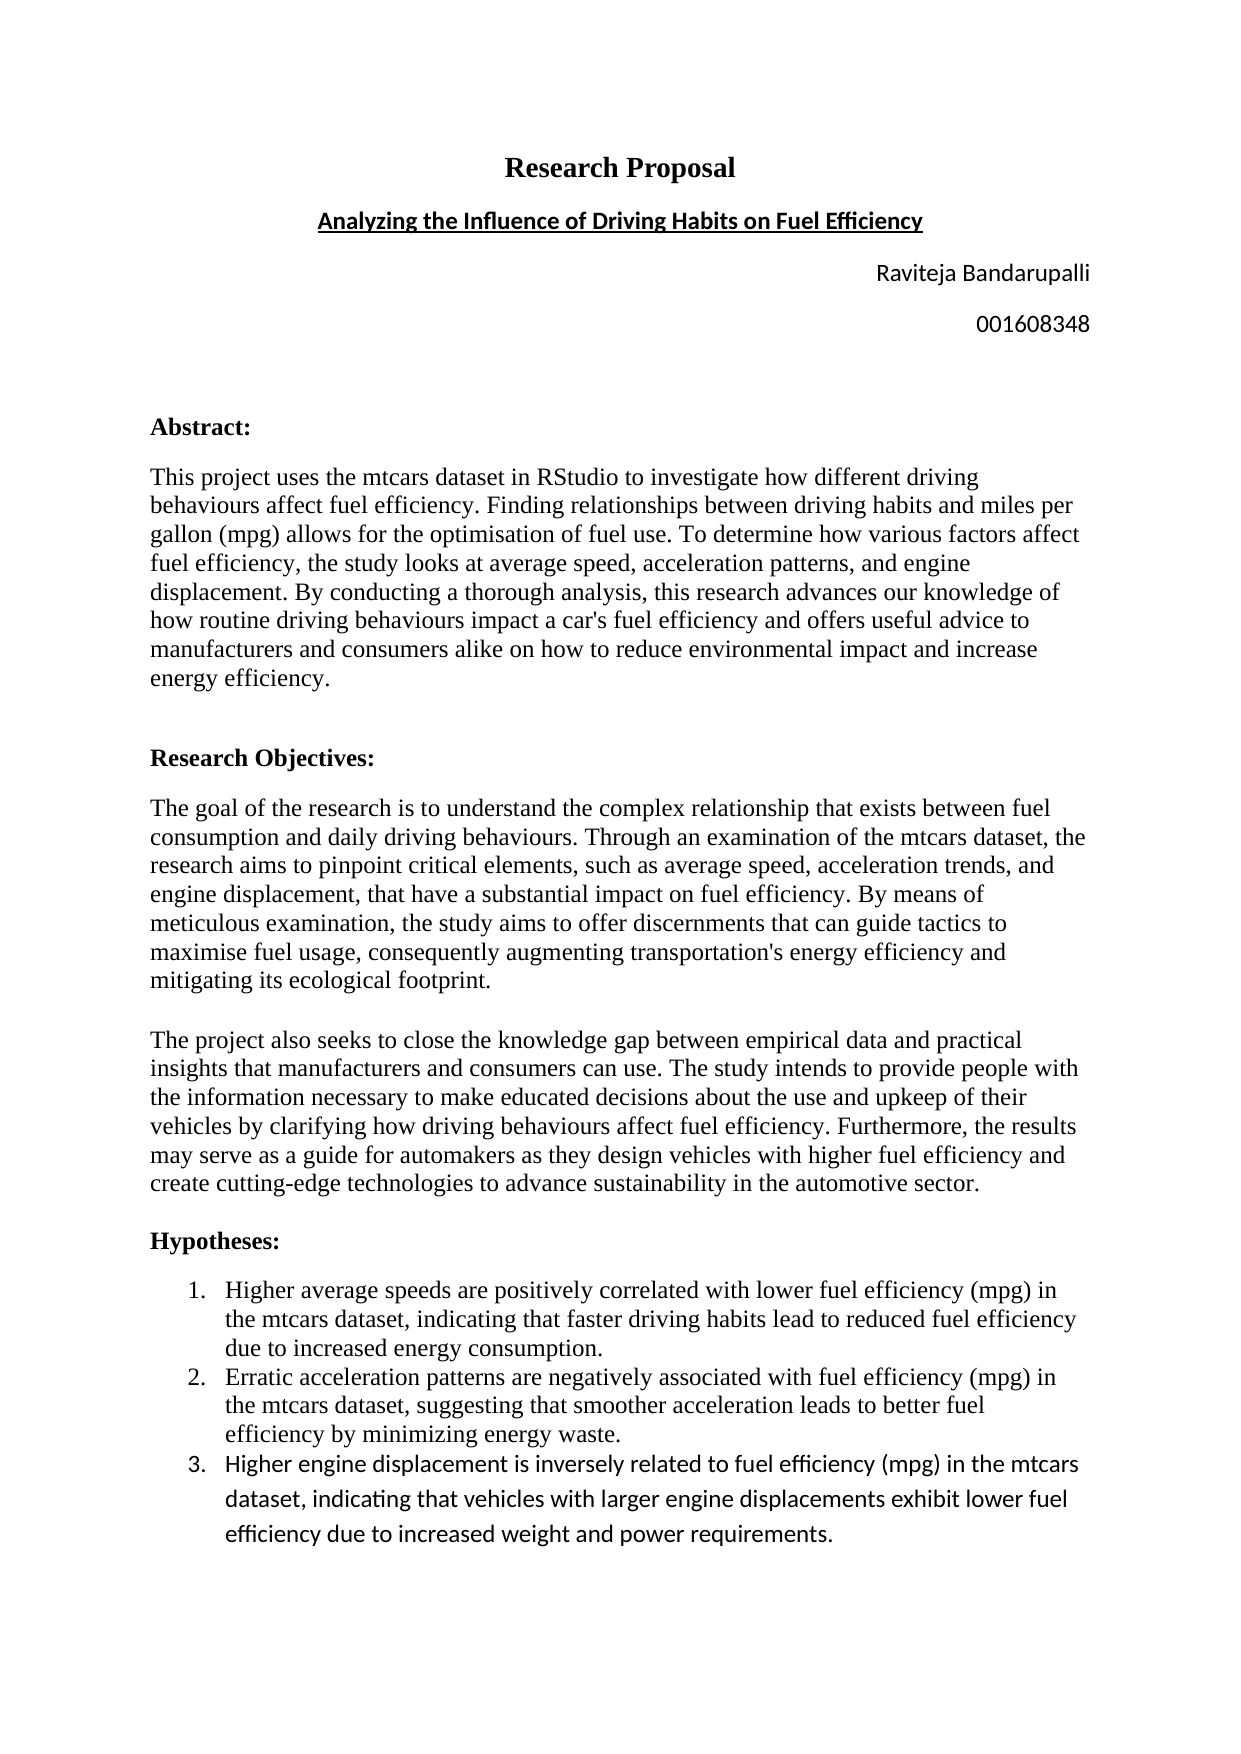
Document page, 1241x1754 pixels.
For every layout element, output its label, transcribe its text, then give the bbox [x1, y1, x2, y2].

list Higher engine displacement is inversely related to fuel efficiency (mpg) in the mtcars dataset, indicating that vehicles with larger engine displacements exhibit lower fuel efficiency due to increased weight and power requirements. [187, 1448, 1090, 1549]
text Analyzing the Influence of Driving Habits on Fuel Efficiency [150, 205, 1090, 236]
text The project also seeks to close the knowledge gap between empirical data and practical insights that manufacturers and consumers can use. The study intends to provide people with the information necessary to make educated decisions about the use and upkeep of their vehicles by clarifying how driving behaviours affect fuel efficiency. Furthermore, the results may serve as a guide for automakers as they design vehicles with higher fuel efficiency and create cutting-edge technologies to advance sustainability in the automotive sector. [150, 1025, 1090, 1197]
text Hypotheses: [150, 1226, 1090, 1255]
text Research Proposal [150, 150, 1090, 183]
list Higher average speeds are positively correlated with lower fuel efficiency (mpg) in the mtcars dataset, indicating that faster driving habits lead to reduced fuel efficiency due to increased energy consumption. [187, 1276, 1090, 1362]
text The goal of the research is to understand the complex relationship that exists between fuel consumption and daily driving behaviours. Through an examination of the mtcars dataset, the research aims to pinpoint critical elements, such as average speed, acceleration trends, and engine displacement, that have a substantial impact on fuel efficiency. By means of meticulous examination, the study aims to offer discernments that can guide tactics to maximise fuel usage, consequently augmenting transportation's energy efficiency and mitigating its ecological footprint. [150, 793, 1090, 994]
text This project uses the mtcars dataset in RStudio to investigate how different driving behaviours affect fuel efficiency. Finding relationships between driving habits and miles per gallon (mpg) allows for the optimisation of fuel use. To determine how various factors affect fuel efficiency, the study looks at average speed, acceleration patterns, and engine displacement. By conducting a thorough analysis, this research advances our knowledge of how routine driving behaviours impact a car's fuel efficiency and offers useful advice to manufacturers and consumers alike on how to reduce environmental impact and increase energy efficiency. [150, 462, 1090, 692]
list Erratic acceleration patterns are negatively associated with fuel efficiency (mpg) in the mtcars dataset, suggesting that smoother acceleration leads to better fuel efficiency by minimizing energy waste. [187, 1362, 1090, 1448]
text Abstract: [150, 412, 1090, 441]
text Raviteja Bandarupalli [150, 257, 1090, 287]
text Research Objectives: [150, 743, 1090, 772]
text 001608348 [150, 308, 1090, 339]
